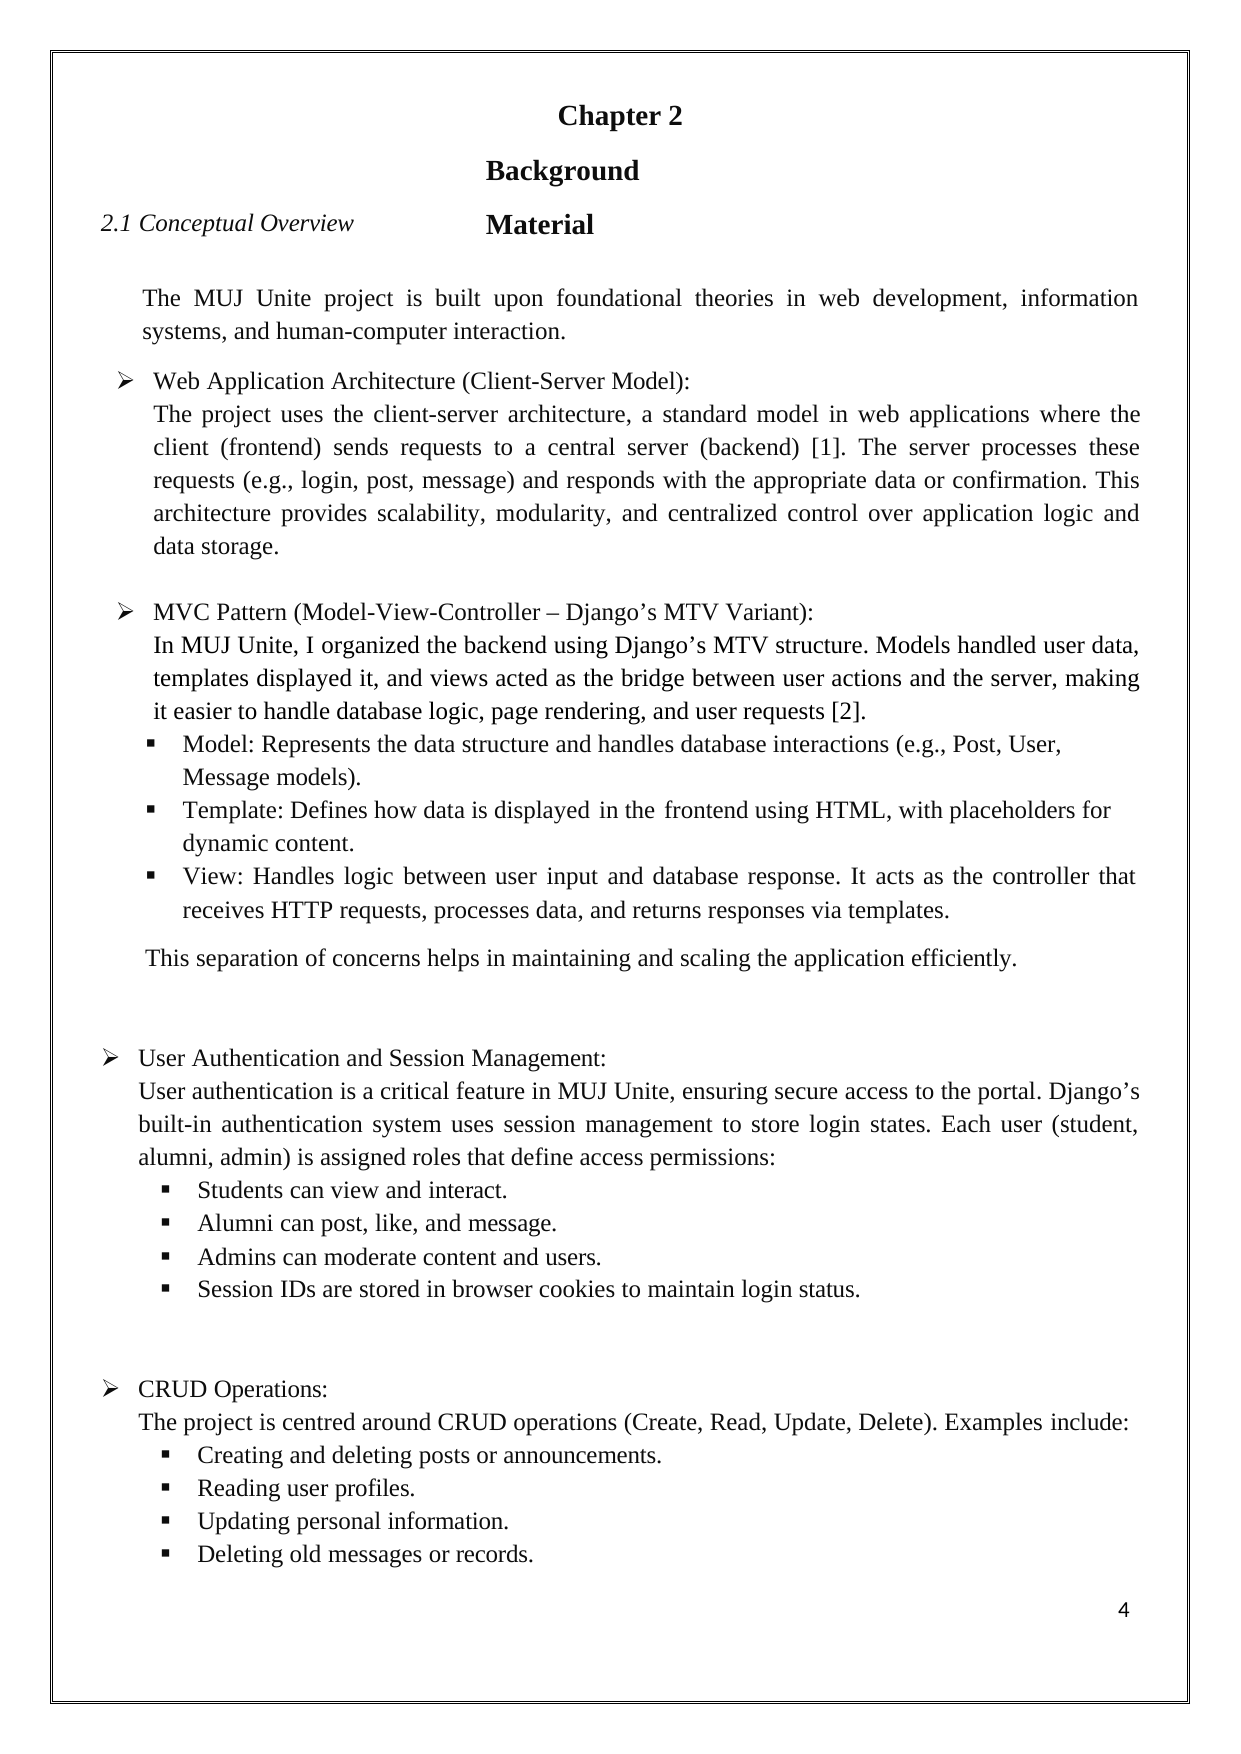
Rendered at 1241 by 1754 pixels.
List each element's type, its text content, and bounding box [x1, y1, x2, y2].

list Admins can moderate content and users. [159, 1242, 1152, 1270]
text User authentication is a critical feature in MUJ Unite, ensuring secure access to the portal. Django’s built-in authentication system uses session management to store login states. Each user (student, alumni, admin) is assigned roles that define access permissions: [138, 1076, 1140, 1171]
text This separation of concerns helps in maintaining and scaling the application efficiently. [145, 943, 1152, 972]
list MVC Pattern (Model-View-Controller – Django’s MTV Variant): [116, 597, 1152, 626]
list Model: Represents the data structure and handles database interactions (e.g., Post, User, Message models). [145, 729, 1140, 791]
list Web Application Architecture (Client-Server Model): [116, 366, 1152, 394]
list Session IDs are stored in browser cookies to maintain login status. [159, 1274, 1152, 1303]
list CRUD Operations: [101, 1374, 1152, 1403]
list View: Handles logic between user input and database response. It acts as the controller that receives HTTP requests, processes data, and returns responses via templates. [145, 861, 1140, 923]
list Reading user profiles. [159, 1473, 1152, 1502]
text The project is centred around CRUD operations (Create, Read, Update, Delete). Examples include: [138, 1407, 1152, 1436]
list Updating personal information. [159, 1506, 1152, 1535]
list Deleting old messages or records. [159, 1539, 1152, 1568]
subtitle Chapter 2 Background Material [486, 98, 755, 241]
list Template: Defines how data is displayed in the frontend using HTML, with placeholders for dynamic content. [145, 795, 1139, 857]
list User Authentication and Session Management: [101, 1043, 1152, 1072]
list Creating and deleting posts or announcements. [159, 1440, 1152, 1469]
list Alumni can post, like, and message. [159, 1208, 1152, 1237]
list Conceptual Overview [101, 208, 359, 237]
text The project uses the client-server architecture, a standard model in web applications where the client (frontend) sends requests to a central server (backend) [1]. The server processes these requests (e.g., login, post, message) and responds with the appropriate data or confirmation. This architecture provides scalability, modularity, and centralized control over application logic and data storage. [153, 399, 1141, 560]
list Students can view and interact. [159, 1175, 1152, 1204]
text In MUJ Unite, I organized the backend using Django’s MTV structure. Models handled user data, templates displayed it, and views acted as the bridge between user actions and the server, making it easier to handle database logic, page rendering, and user requests [2]. [153, 630, 1141, 725]
text The MUJ Unite project is built upon foundational theories in web development, information systems, and human-computer interaction. [142, 283, 1139, 345]
